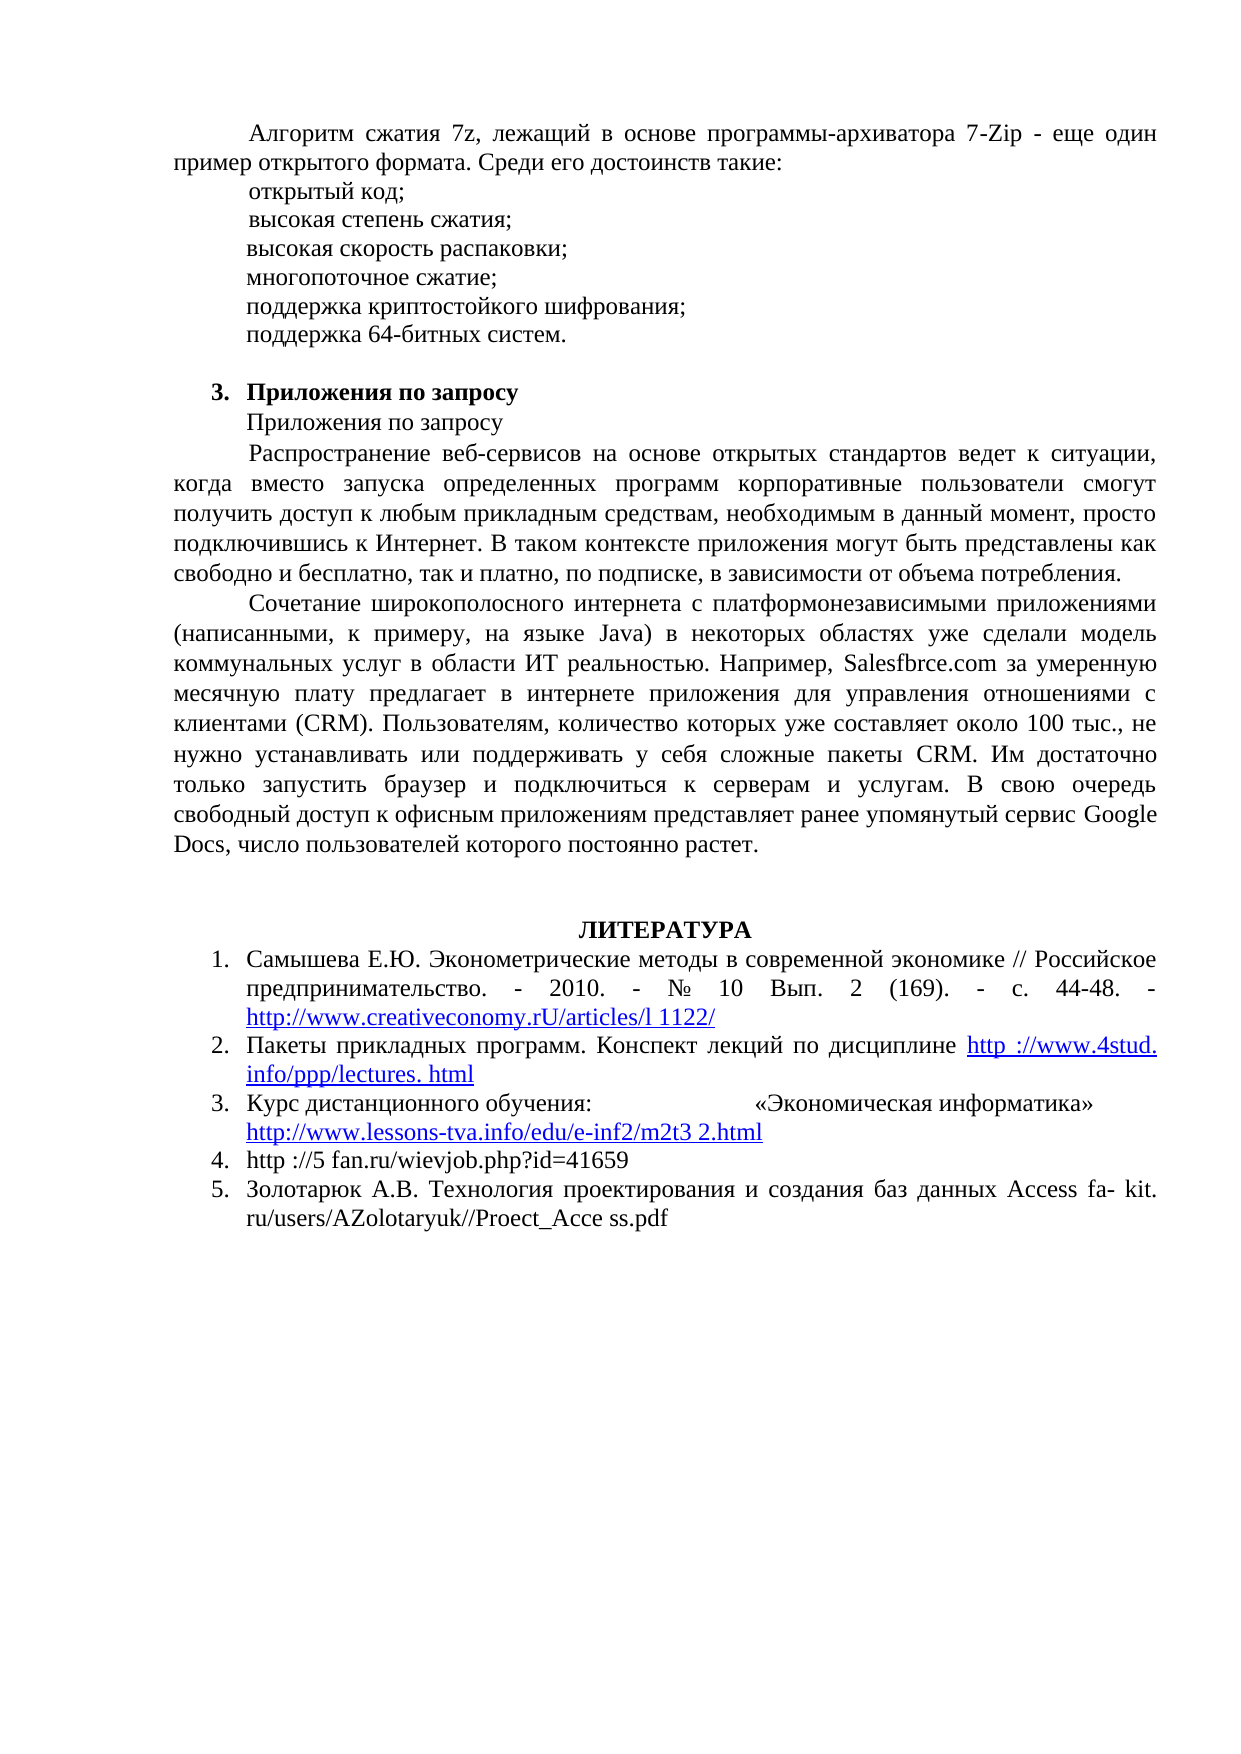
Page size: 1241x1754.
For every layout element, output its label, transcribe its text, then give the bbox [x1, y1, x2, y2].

text Алгоритм сжатия 7z, лежащий в основе программы-архиватора 7-Zip - еще один пример открытого формата. Среди его достоинств такие: [173, 118, 1157, 176]
text http://www.lessons-tva.info/edu/e-inf2/m2t3 2.html [173, 1117, 1157, 1145]
list Самышева Е.Ю. Эконометрические методы в современной экономике // Российское предпринимательство. - 2010. - № 10 Вып. 2 (169). - с. 44-48. - http://www.creativeconomy.rU/articles/l 1122/ [211, 944, 1157, 1030]
text высокая степень сжатия; [173, 204, 1157, 233]
list Приложения по запросу [173, 377, 1157, 406]
text поддержка криптостойкого шифрования; [173, 291, 1157, 319]
text ЛИТЕРАТУРА [173, 915, 1157, 944]
text Сочетание широкополосного интернета с платформонезависимыми приложениями (написанными, к примеру, на языке Java) в некоторых областях уже сделали модель коммунальных услуг в области ИТ реальностью. Например, Salesfbrce.com за умеренную месячную плату предлагает в интернете приложения для управления отношениями с клиентами (CRM). Пользователям, количество которых уже составляет около 100 тыс., не нужно устанавливать или поддерживать у себя сложные пакеты CRM. Им достаточно только запустить браузер и подключиться к серверам и услугам. В свою очередь свободный доступ к офисным приложениям представляет ранее упомянутый сервис Google Docs, число пользователей которого постоянно растет. [173, 588, 1157, 858]
list Золотарюк А.В. Технология проектирования и создания баз данных Access fa- kit. ru/users/AZolotaryuk//Proect_Acce ss.pdf [211, 1174, 1157, 1232]
list http ://5 fan.ru/wievjob.php?id=41659 [173, 1145, 1157, 1174]
text высокая скорость распаковки; [173, 233, 1157, 262]
text многопоточное сжатие; [173, 262, 1157, 291]
text Распространение веб-сервисов на основе открытых стандартов ведет к ситуации, когда вместо запуска определенных программ корпоративные пользователи смогут получить доступ к любым прикладным средствам, необходимым в данный момент, просто подключившись к Интернет. В таком контексте приложения могут быть представлены как свободно и бесплатно, так и платно, по подписке, в зависимости от объема потребления. [173, 438, 1157, 587]
text открытый код; [173, 176, 1157, 204]
list Курс дистанционного обучения: «Экономическая информатика» [173, 1088, 1157, 1117]
text Приложения по запросу [173, 407, 1157, 436]
list Пакеты прикладных программ. Конспект лекций по дисциплине http ://www.4stud. info/ppp/lectures. html [211, 1030, 1157, 1088]
text поддержка 64-битных систем. [173, 319, 1157, 348]
